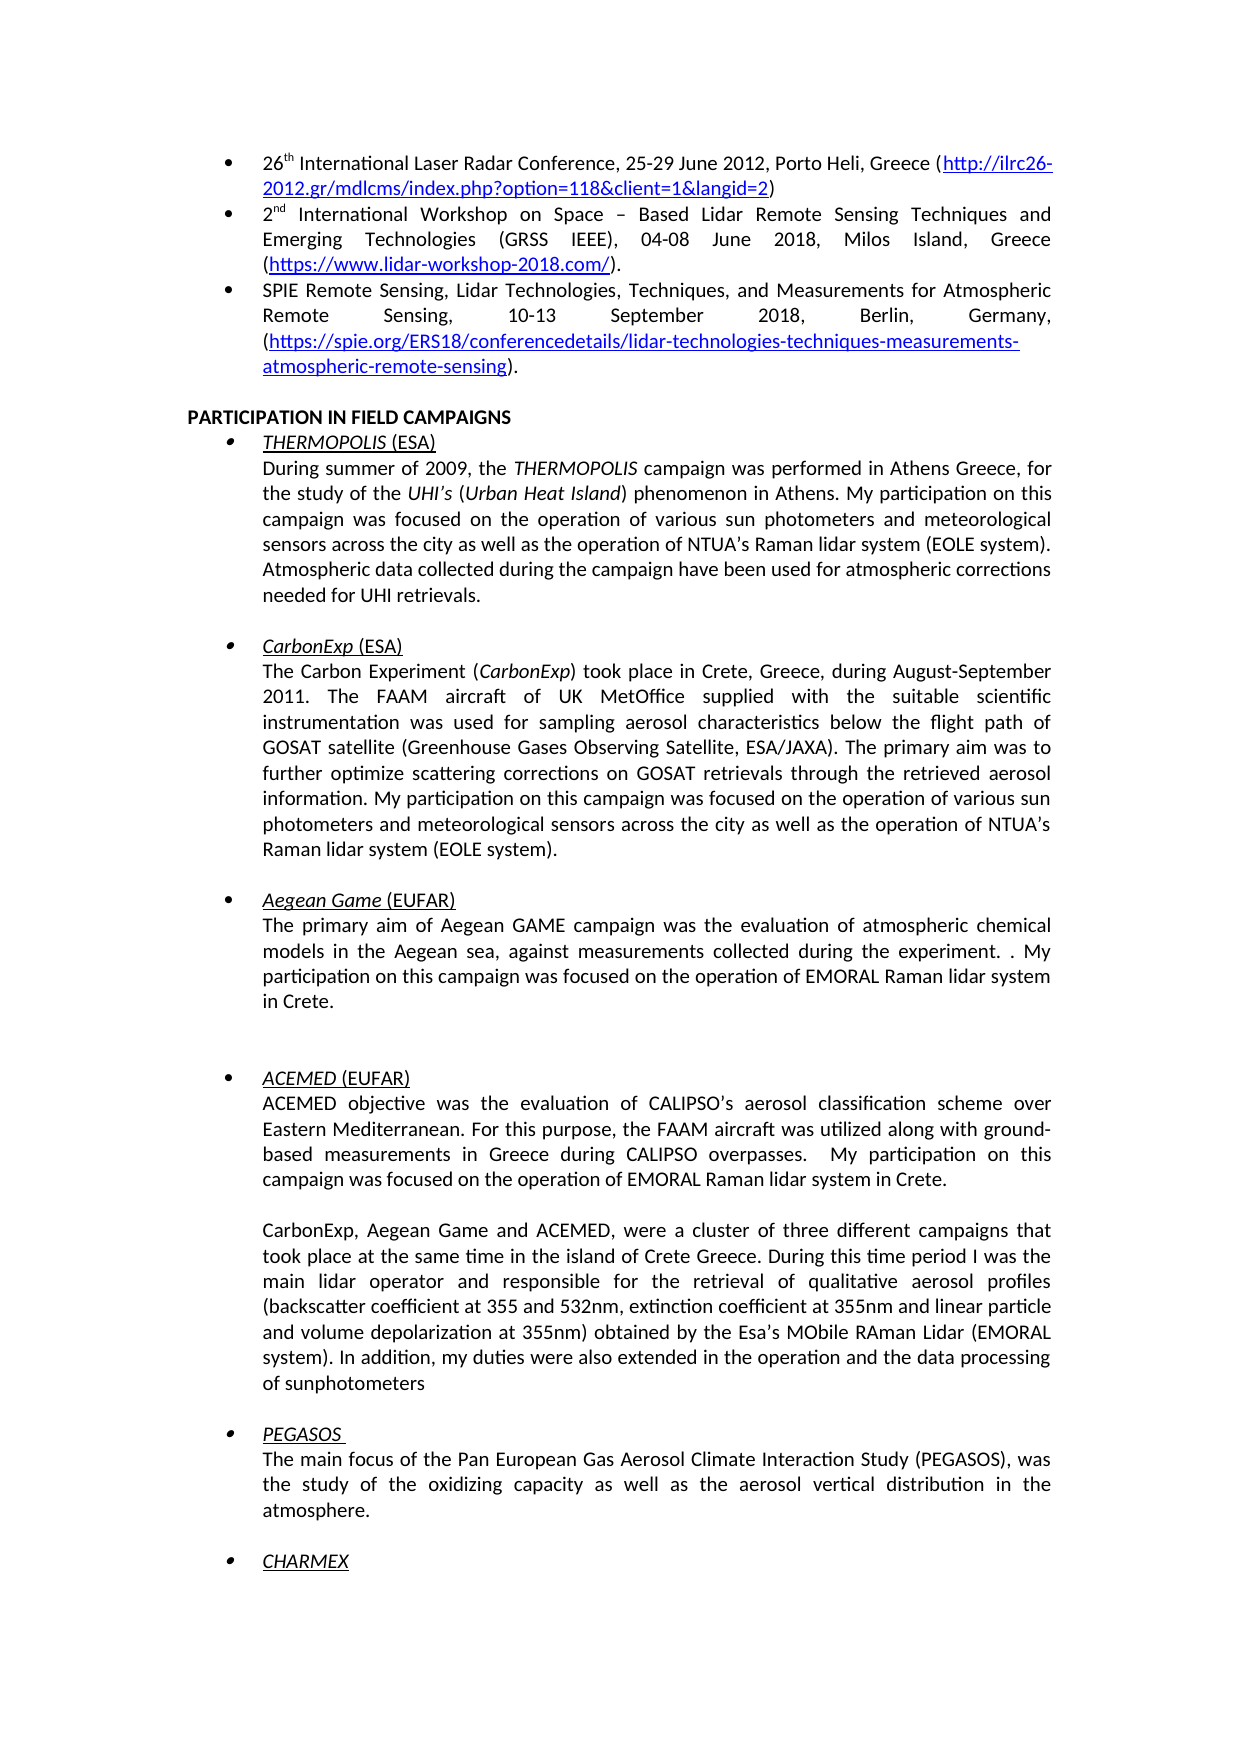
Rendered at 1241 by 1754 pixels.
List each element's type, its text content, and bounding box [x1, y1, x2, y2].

list ACEMED (EUFAR) [225, 1065, 1053, 1090]
list SPIE Remote Sensing, Lidar Technologies, Techniques, and Measurements for Atmospheric Remote Sensing, 10-13 September 2018, Berlin, Germany, (https://spie.org/ERS18/conferencedetails/lidar-technologies-techniques-measurements-atmospheric-remote-sensing). [225, 277, 1053, 379]
text The primary aim of Aegean GAME campaign was the evaluation of atmospheric chemical models in the Aegean sea, against measurements collected during the experiment. . My participation on this campaign was focused on the operation of EMORAL Raman lidar system in Crete. [262, 912, 1053, 1014]
text During summer of 2009, the THERMOPOLIS campaign was performed in Athens Greece, for the study of the UHI’s (Urban Heat Island) phenomenon in Athens. My participation on this campaign was focused on the operation of various sun photometers and meteorological sensors across the city as well as the operation of NTUA’s Raman lidar system (EOLE system). Atmospheric data collected during the campaign have been used for atmospheric corrections needed for UHI retrievals. [262, 455, 1053, 607]
list 2nd International Workshop on Space – Based Lidar Remote Sensing Techniques and Emerging Technologies (GRSS IEEE), 04-08 June 2018, Milos Island, Greece (https://www.lidar-workshop-2018.com/). [225, 201, 1053, 277]
text The Carbon Experiment (CarbonExp) took place in Crete, Greece, during August-September 2011. The FAAM aircraft of UK MetOffice supplied with the suitable scientific instrumentation was used for sampling aerosol characteristics below the flight path of GOSAT satellite (Greenhouse Gases Observing Satellite, ESA/JAXA). The primary aim was to further optimize scattering corrections on GOSAT retrievals through the retrieved aerosol information. My participation on this campaign was focused on the operation of various sun photometers and meteorological sensors across the city as well as the operation of NTUA’s Raman lidar system (EOLE system). [262, 658, 1053, 862]
text CarbonExp, Aegean Game and ACEMED, were a cluster of three different campaigns that took place at the same time in the island of Crete Greece. During this time period I was the main lidar operator and responsible for the retrieval of qualitative aerosol profiles (backscatter coefficient at 355 and 532nm, extinction coefficient at 355nm and linear particle and volume depolarization at 355nm) obtained by the Esa’s MObile RAman Lidar (EMORAL system). In addition, my duties were also extended in the operation and the data processing of sunphotometers [262, 1217, 1053, 1395]
list 26th International Laser Radar Conference, 25-29 June 2012, Porto Heli, Greece (http://ilrc26-2012.gr/mdlcms/index.php?option=118&client=1&langid=2) [225, 150, 1053, 201]
list THERMOPOLIS (ESA) [225, 429, 1053, 455]
list PEGASOS [225, 1421, 1053, 1446]
text ACEMED objective was the evaluation of CALIPSO’s aerosol classification scheme over Eastern Mediterranean. For this purpose, the FAAM aircraft was utilized along with ground-based measurements in Greece during CALIPSO overpasses. My participation on this campaign was focused on the operation of EMORAL Raman lidar system in Crete. [262, 1090, 1053, 1192]
list CarbonExp (ESA) [225, 633, 1053, 658]
text The main focus of the Pan European Gas Aerosol Climate Interaction Study (PEGASOS), was the study of the oxidizing capacity as well as the aerosol vertical distribution in the atmosphere. [262, 1446, 1053, 1522]
list Aegean Game (EUFAR) [225, 887, 1053, 912]
list CHARMEX [225, 1548, 1053, 1573]
text PARTICIPATION IN FIELD CAMPAIGNS [187, 404, 1053, 429]
